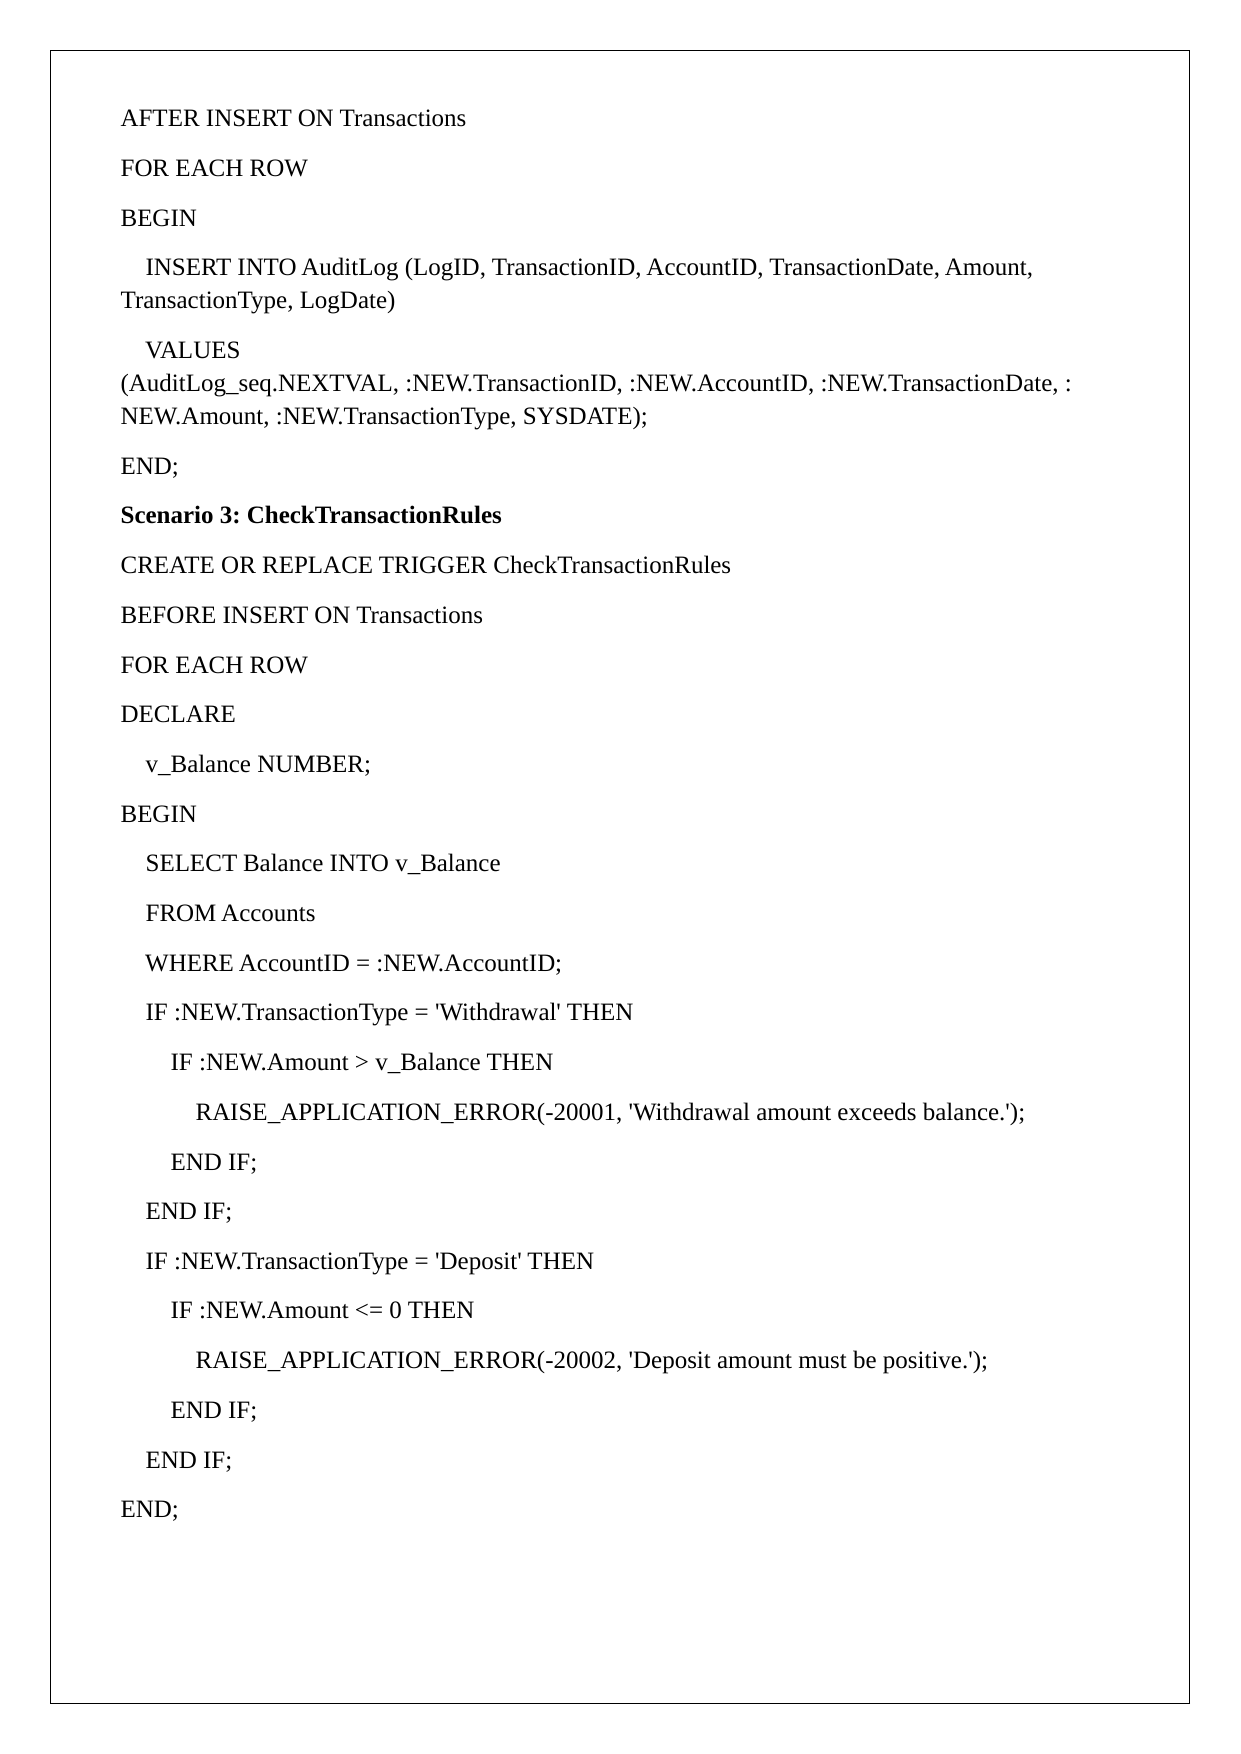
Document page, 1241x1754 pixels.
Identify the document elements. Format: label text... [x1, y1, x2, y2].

text Scenario 3: CheckTransactionRules [120, 501, 1090, 529]
text FOR EACH ROW [120, 650, 1090, 678]
text IF :NEW.TransactionType = 'Deposit' THEN [120, 1246, 1090, 1275]
text END IF; [120, 1395, 1090, 1424]
text END IF; [120, 1147, 1090, 1175]
text IF :NEW.Amount > v_Balance THEN [120, 1047, 1090, 1076]
text END IF; [120, 1445, 1090, 1473]
text END; [120, 451, 1090, 480]
text CREATE OR REPLACE TRIGGER CheckTransactionRules [120, 550, 1090, 579]
text VALUES (AuditLog_seq.NEXTVAL, :NEW.TransactionID, :NEW.AccountID, :NEW.TransactionDate, :NEW.Amount, :NEW.TransactionType, SYSDATE); [120, 335, 1090, 430]
text BEGIN [120, 799, 1090, 827]
text WHERE AccountID = :NEW.AccountID; [120, 948, 1090, 977]
text DECLARE [120, 699, 1090, 728]
text FROM Accounts [120, 898, 1090, 927]
text AFTER INSERT ON Transactions [120, 103, 1090, 132]
text SELECT Balance INTO v_Balance [120, 848, 1090, 877]
text RAISE_APPLICATION_ERROR(-20001, 'Withdrawal amount exceeds balance.'); [120, 1097, 1090, 1126]
text BEGIN [120, 203, 1090, 232]
text FOR EACH ROW [120, 153, 1090, 182]
text IF :NEW.Amount <= 0 THEN [120, 1296, 1090, 1324]
text IF :NEW.TransactionType = 'Withdrawal' THEN [120, 997, 1090, 1026]
text END; [120, 1494, 1090, 1523]
text RAISE_APPLICATION_ERROR(-20002, 'Deposit amount must be positive.'); [120, 1345, 1090, 1374]
text END IF; [120, 1196, 1090, 1225]
text BEFORE INSERT ON Transactions [120, 600, 1090, 629]
text INSERT INTO AuditLog (LogID, TransactionID, AccountID, TransactionDate, Amount, TransactionType, LogDate) [120, 252, 1090, 314]
text v_Balance NUMBER; [120, 749, 1090, 778]
